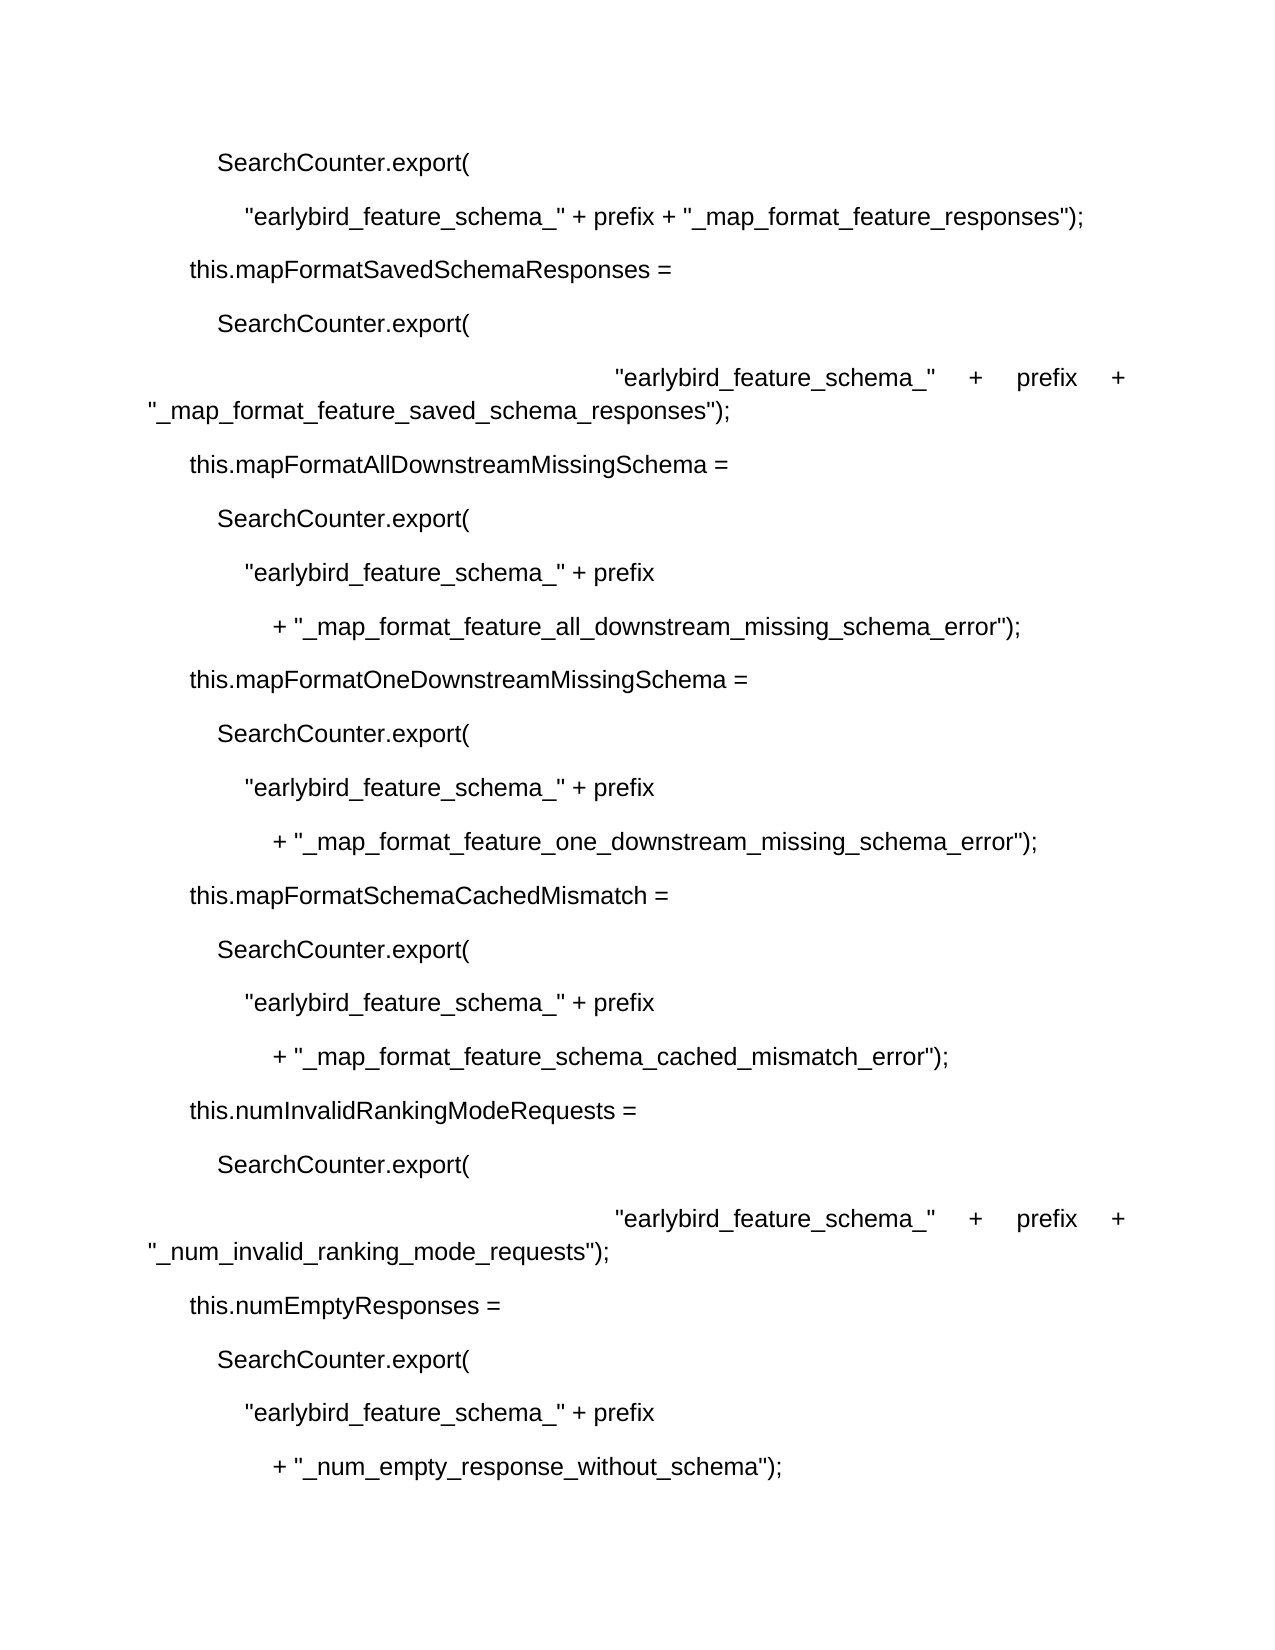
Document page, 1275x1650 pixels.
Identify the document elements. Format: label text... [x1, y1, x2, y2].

text this.mapFormatOneDownstreamMissingSchema = [148, 665, 1127, 694]
text "earlybird_feature_schema_" + prefix [148, 988, 1127, 1017]
text "earlybird_feature_schema_" + prefix [148, 1398, 1127, 1427]
text + "_map_format_feature_all_downstream_missing_schema_error"); [148, 611, 1127, 640]
text this.numInvalidRankingModeRequests = [148, 1096, 1127, 1125]
text SearchCounter.export( [148, 1344, 1127, 1373]
text + "_map_format_feature_one_downstream_missing_schema_error"); [148, 827, 1127, 856]
text + "_num_empty_response_without_schema"); [148, 1452, 1127, 1481]
text this.mapFormatAllDownstreamMissingSchema = [148, 450, 1127, 479]
text "earlybird_feature_schema_" + prefix + "_map_format_feature_responses"); [148, 201, 1127, 230]
text SearchCounter.export( [148, 719, 1127, 748]
text SearchCounter.export( [148, 1150, 1127, 1179]
text + "_map_format_feature_schema_cached_mismatch_error"); [148, 1042, 1127, 1071]
text SearchCounter.export( [148, 504, 1127, 532]
text "earlybird_feature_schema_" + prefix + "_num_invalid_ranking_mode_requests"); [148, 1204, 1127, 1266]
text SearchCounter.export( [148, 934, 1127, 963]
text "earlybird_feature_schema_" + prefix [148, 558, 1127, 586]
text SearchCounter.export( [148, 148, 1127, 176]
text "earlybird_feature_schema_" + prefix [148, 773, 1127, 802]
text SearchCounter.export( [148, 309, 1127, 338]
text this.mapFormatSavedSchemaResponses = [148, 255, 1127, 284]
text "earlybird_feature_schema_" + prefix + "_map_format_feature_saved_schema_responses"); [148, 363, 1127, 425]
text this.mapFormatSchemaCachedMismatch = [148, 881, 1127, 909]
text this.numEmptyResponses = [148, 1291, 1127, 1319]
